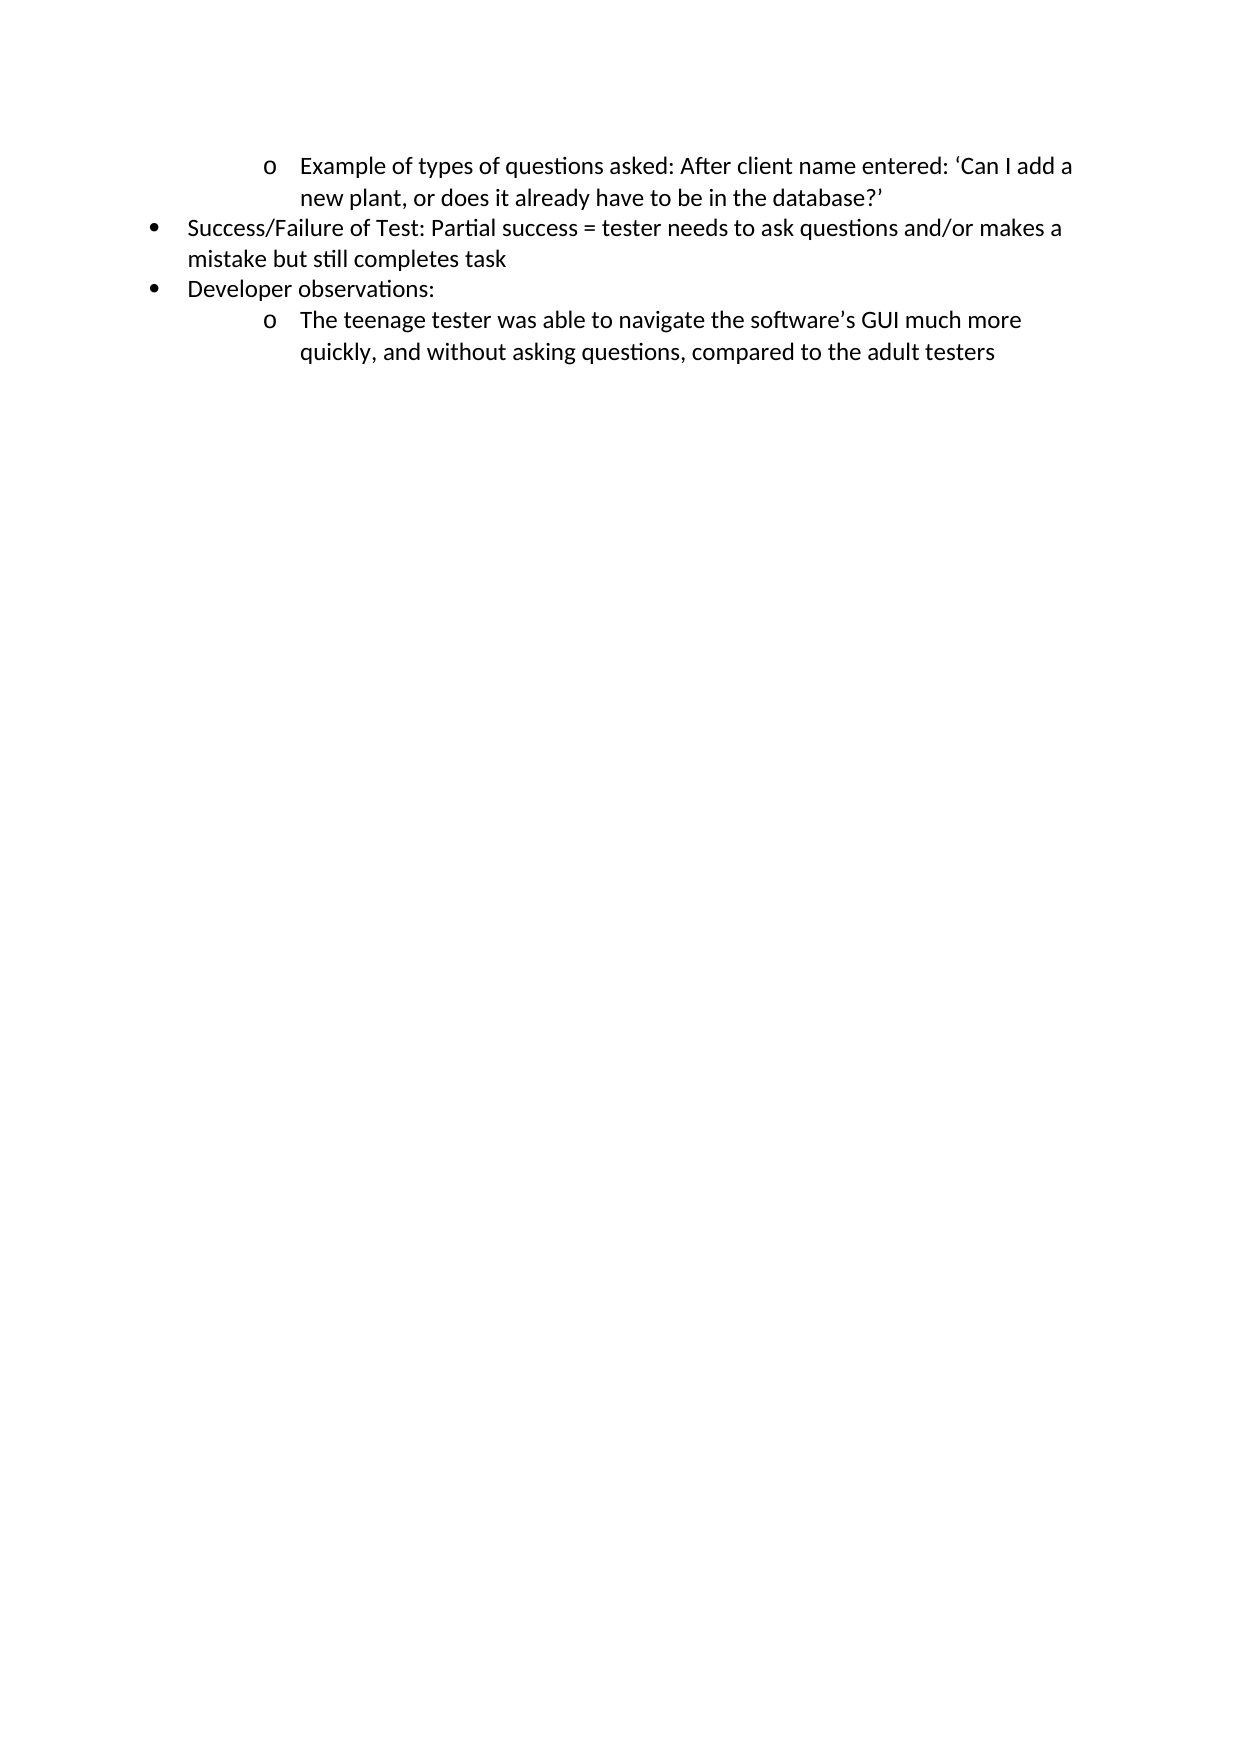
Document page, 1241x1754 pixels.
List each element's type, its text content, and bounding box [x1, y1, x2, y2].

list Success/Failure of Test: Partial success = tester needs to ask questions and/or makes a mistake but still completes task [150, 212, 1090, 273]
list Example of types of questions asked: After client name entered: ‘Can I add a new plant, or does it already have to be in the database?’ [262, 150, 1090, 212]
list The teenage tester was able to navigate the software’s GUI much more quickly, and without asking questions, compared to the adult testers [262, 304, 1090, 366]
list Developer observations: [150, 273, 1090, 304]
